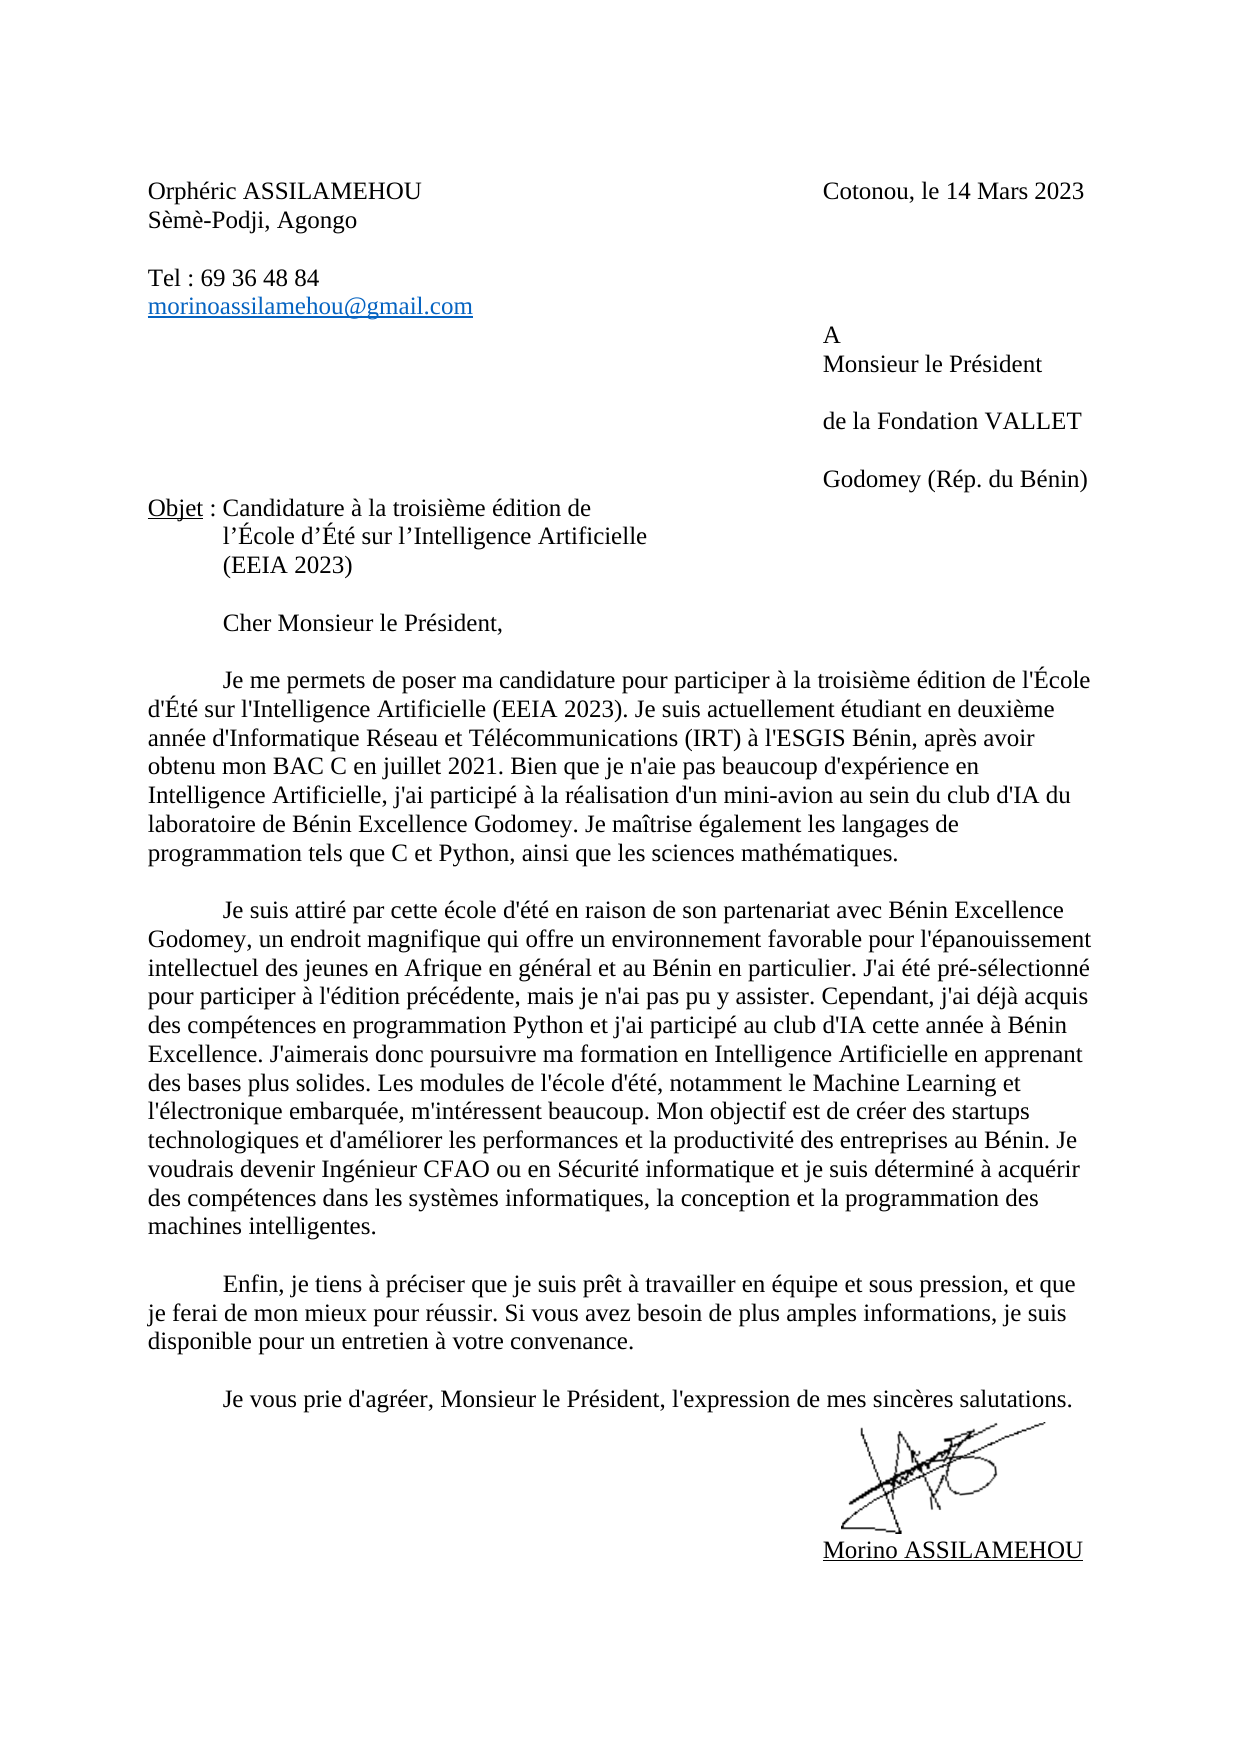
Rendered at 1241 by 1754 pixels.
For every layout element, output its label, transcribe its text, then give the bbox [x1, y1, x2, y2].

text Cher Monsieur le Président, [148, 608, 1093, 636]
text Orphéric ASSILAMEHOU Cotonou, le 14 Mars 2023 [148, 176, 1093, 205]
text Je suis attiré par cette école d'été en raison de son partenariat avec Bénin Excellence Godomey, un endroit magnifique qui offre un environnement favorable pour l'épanouissement intellectuel des jeunes en Afrique en général et au Bénin en particulier. J'ai été pré-sélectionné pour participer à l'édition précédente, mais je n'ai pas pu y assister. Cependant, j'ai déjà acquis des compétences en programmation Python et j'ai participé au club d'IA cette année à Bénin Excellence. J'aimerais donc poursuivre ma formation en Intelligence Artificielle en apprenant des bases plus solides. Les modules de l'école d'été, notamment le Machine Learning et l'électronique embarquée, m'intéressent beaucoup. Mon objectif est de créer des startups technologiques et d'améliorer les performances et la productivité des entreprises au Bénin. Je voudrais devenir Ingénieur CFAO ou en Sécurité informatique et je suis déterminé à acquérir des compétences dans les systèmes informatiques, la conception et la programmation des machines intelligentes. [148, 895, 1093, 1240]
text A [748, 320, 1093, 349]
picture [841, 1421, 1047, 1534]
text Enfin, je tiens à préciser que je suis prêt à travailler en équipe et sous pression, et que je ferai de mon mieux pour réussir. Si vous avez besoin de plus amples informations, je suis disponible pour un entretien à votre convenance. [148, 1269, 1093, 1355]
text Monsieur le Président [748, 349, 1093, 378]
text Sèmè-Podji, Agongo [148, 205, 1093, 234]
text (EEIA 2023) [148, 550, 1093, 579]
text de la Fondation VALLET [748, 406, 1093, 435]
text Objet : Candidature à la troisième édition de [148, 493, 1093, 521]
text Godomey (Rép. du Bénin) [748, 464, 1093, 493]
text morinoassilamehou@gmail.com [148, 291, 1093, 320]
text Je vous prie d'agréer, Monsieur le Président, l'expression de mes sincères salutations. [148, 1384, 1093, 1413]
text l’École d’Été sur l’Intelligence Artificielle [148, 521, 1093, 550]
text Je me permets de poser ma candidature pour participer à la troisième édition de l'École d'Été sur l'Intelligence Artificielle (EEIA 2023). Je suis actuellement étudiant en deuxième année d'Informatique Réseau et Télécommunications (IRT) à l'ESGIS Bénin, après avoir obtenu mon BAC C en juillet 2021. Bien que je n'aie pas beaucoup d'expérience en Intelligence Artificielle, j'ai participé à la réalisation d'un mini-avion au sein du club d'IA du laboratoire de Bénin Excellence Godomey. Je maîtrise également les langages de programmation tels que C et Python, ainsi que les sciences mathématiques. [148, 665, 1093, 866]
text Morino ASSILAMEHOU [748, 1535, 1093, 1564]
text Tel : 69 36 48 84 [148, 263, 1093, 291]
